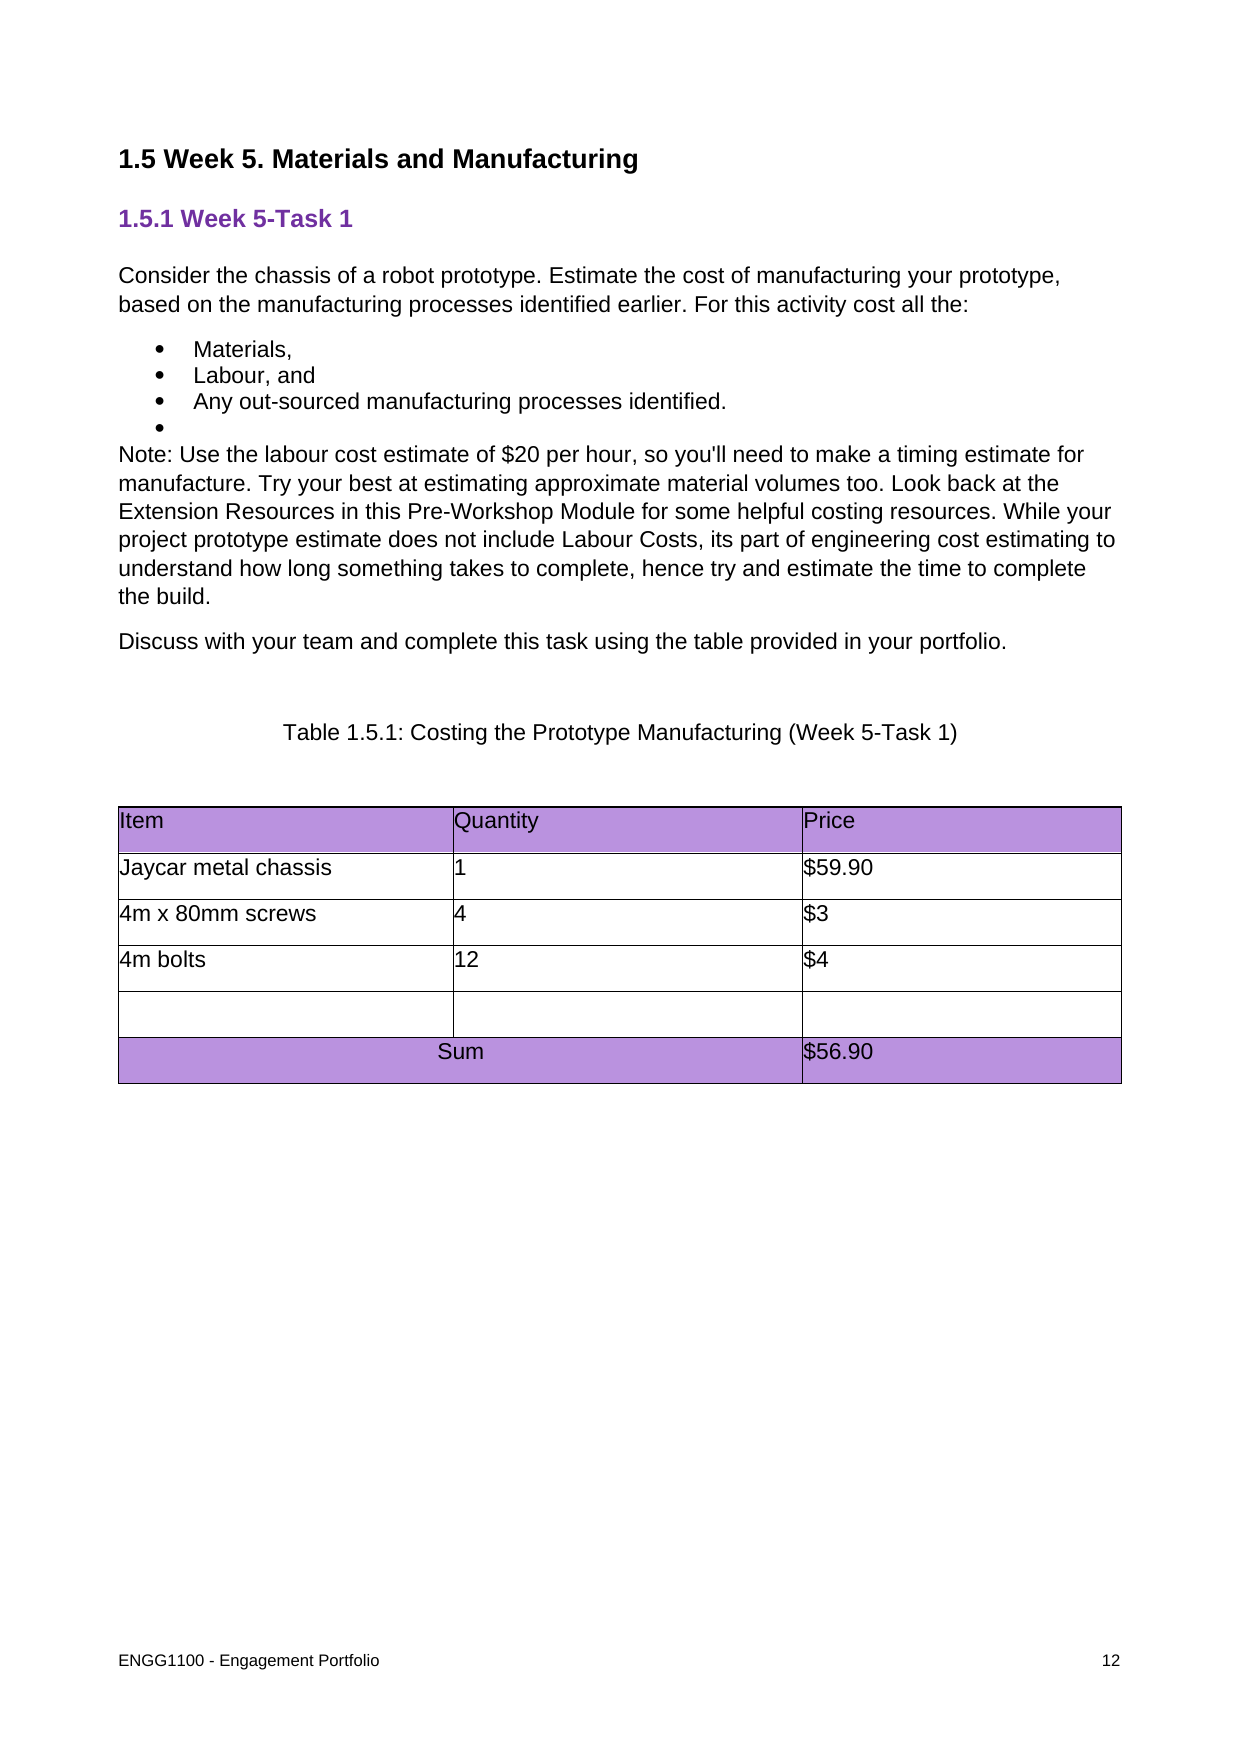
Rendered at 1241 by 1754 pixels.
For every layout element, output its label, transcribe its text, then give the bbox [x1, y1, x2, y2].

text Discuss with your team and complete this task using the table provided in your portfolio. [118, 628, 1122, 655]
table_cell 12 [454, 946, 802, 991]
table_cell 1 [454, 854, 802, 899]
table_cell $4 [803, 946, 1121, 991]
table_cell $56.90 [803, 1038, 1121, 1083]
table_cell Jaycar metal chassis [119, 854, 453, 899]
table_header Item [119, 808, 453, 852]
table_cell $59.90 [803, 854, 1121, 899]
subtitle 1.5 Week 5. Materials and Manufacturing [118, 143, 1122, 174]
table_cell [803, 992, 1121, 1037]
table_cell [119, 992, 453, 1037]
list Labour, and [156, 362, 1122, 388]
table_cell 4m x 80mm screws [119, 900, 453, 945]
table_cell 4m bolts [119, 946, 453, 991]
table_cell [454, 992, 802, 1037]
text Note: Use the labour cost estimate of $20 per hour, so you'll need to make a timing estimate for manufacture. Try your best at estimating approximate material volumes too. Look back at the Extension Resources in this Pre-Workshop Module for some helpful costing resources. While your project prototype estimate does not include Labour Costs, its part of engineering cost estimating to understand how long something takes to complete, hence try and estimate the time to complete the build. [118, 441, 1122, 609]
table_cell Sum [119, 1038, 802, 1083]
list Materials, [156, 336, 1122, 362]
table_header Price [803, 808, 1121, 852]
table_header Quantity [454, 808, 802, 852]
text Consider the chassis of a robot prototype. Estimate the cost of manufacturing your prototype, based on the manufacturing processes identified earlier. For this activity cost all the: [118, 262, 1122, 317]
subtitle 1.5.1 Week 5-Task 1 [118, 204, 1122, 233]
table_cell $3 [803, 900, 1121, 945]
text Table 1.5.1: Costing the Prototype Manufacturing (Week 5-Task 1) [118, 718, 1122, 745]
table_cell 4 [454, 900, 802, 945]
list Any out-sourced manufacturing processes identified. [156, 388, 1122, 415]
